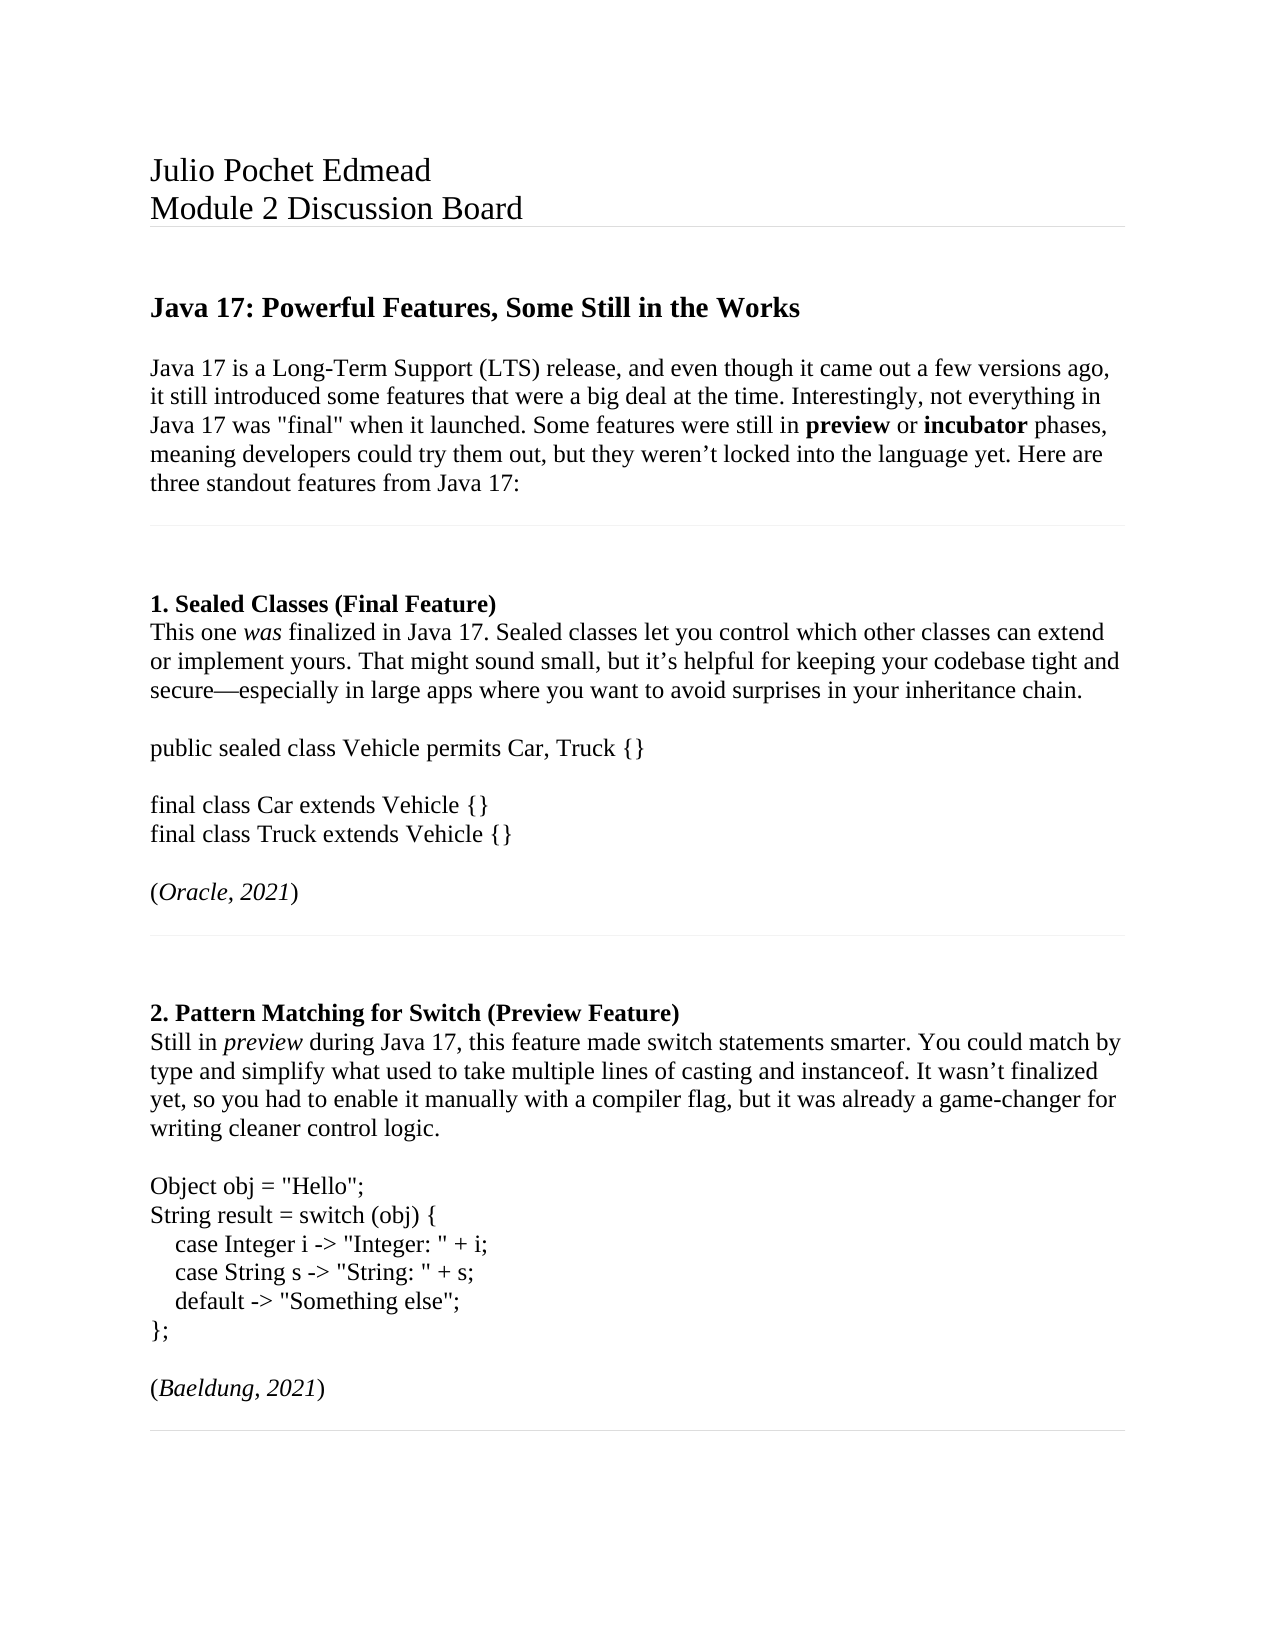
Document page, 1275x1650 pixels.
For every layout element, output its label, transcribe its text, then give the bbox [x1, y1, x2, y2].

text (Baeldung, 2021) [150, 1373, 1125, 1402]
text case Integer i -> "Integer: " + i; [150, 1229, 1125, 1257]
text 2. Pattern Matching for Switch (Preview Feature) Still in preview during Java 17, this feature made switch statements smarter. You could match by type and simplify what used to take multiple lines of casting and instanceof. It wasn’t finalized yet, so you had to enable it manually with a compiler flag, but it was already a game-changer for writing cleaner control logic. [150, 998, 1125, 1142]
text (Oracle, 2021) [150, 877, 1125, 906]
text Java 17: Powerful Features, Some Still in the Works [150, 290, 1125, 323]
text Object obj = "Hello"; [150, 1171, 1125, 1200]
text 1. Sealed Classes (Final Feature) This one was finalized in Java 17. Sealed classes let you control which other classes can extend or implement yours. That might sound small, but it’s helpful for keeping your codebase tight and secure—especially in large apps where you want to avoid surprises in your inheritance chain. [150, 589, 1125, 704]
text final class Car extends Vehicle {} [150, 790, 1125, 819]
text final class Truck extends Vehicle {} [150, 819, 1125, 848]
text }; [150, 1315, 1125, 1344]
text Julio Pochet Edmead [150, 150, 1125, 188]
text public sealed class Vehicle permits Car, Truck {} [150, 733, 1125, 762]
text Java 17 is a Long-Term Support (LTS) release, and even though it came out a few versions ago, it still introduced some features that were a big deal at the time. Interestingly, not everything in Java 17 was "final" when it launched. Some features were still in preview or incubator phases, meaning developers could try them out, but they weren’t locked into the language yet. Here are three standout features from Java 17: [150, 353, 1125, 496]
text Module 2 Discussion Board [150, 188, 1125, 226]
text default -> "Something else"; [150, 1286, 1125, 1315]
text String result = switch (obj) { [150, 1200, 1125, 1229]
text case String s -> "String: " + s; [150, 1257, 1125, 1286]
